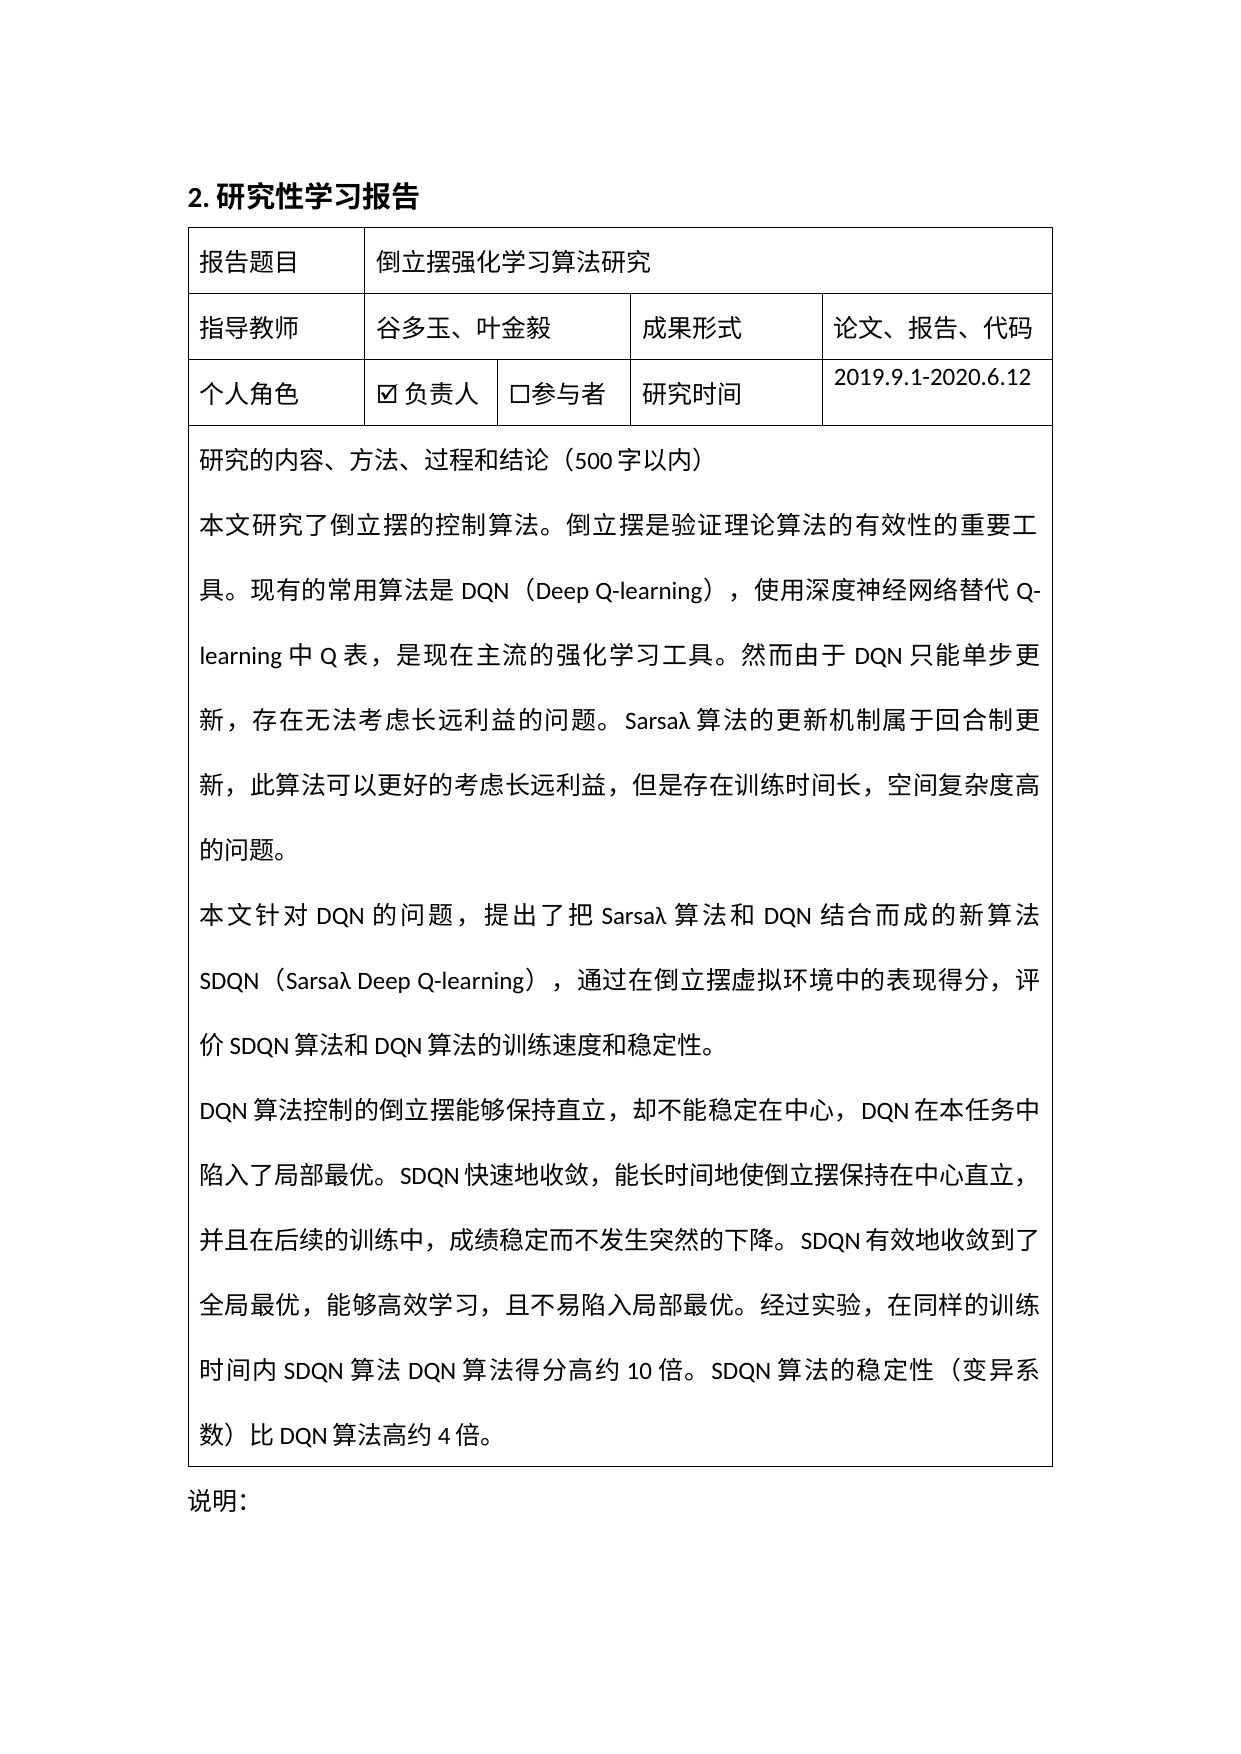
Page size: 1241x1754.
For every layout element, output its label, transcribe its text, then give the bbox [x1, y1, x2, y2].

table_header 倒立摆强化学习算法研究 [365, 228, 1052, 293]
table_cell 成果形式 [631, 294, 822, 359]
table_cell 谷多玉、叶金毅 [365, 294, 630, 359]
table_cell 论文、报告、代码 [823, 294, 1052, 359]
table_cell 2019.9.1-2020.6.12 [823, 360, 1052, 425]
table_cell 负责人 [365, 360, 497, 425]
table_header 报告题目 [189, 228, 364, 293]
table_cell 研究时间 [631, 360, 822, 425]
table_cell 研究的内容、方法、过程和结论（500字以内） 本文研究了倒立摆的控制算法。倒立摆是验证理论算法的有效性的重要工具。现有的常用算法是DQN（Deep Q-learning），使用深度神经网络替代Q-learning中Q表，是现在主流的强化学习工具。然而由于DQN只能单步更新，存在无法考虑长远利益的问题。Sarsaλ算法的更新机制属于回合制更新，此算法可以更好的考虑长远利益，但是存在训练时间长，空间复杂度高的问题。 本文针对DQN的问题，提出了把Sarsaλ算法和DQN结合而成的新算法SDQN（Sarsaλ Deep Q-learning），通过在倒立摆虚拟环境中的表现得分，评价SDQN算法和DQN算法的训练速度和稳定性。 DQN算法控制的倒立摆能够保持直立，却不能稳定在中心，DQN在本任务中陷入了局部最优。SDQN快速地收敛，能长时间地使倒立摆保持在中心直立，并且在后续的训练中，成绩稳定而不发生突然的下降。SDQN有效地收敛到了全局最优，能够高效学习，且不易陷入局部最优。经过实验，在同样的训练时间内SDQN算法DQN算法得分高约10倍。SDQN算法的稳定性（变异系数）比DQN算法高约4倍。 [189, 426, 1052, 1466]
table_cell 指导教师 [189, 294, 364, 359]
table_cell 个人角色 [189, 360, 364, 425]
text 2. 研究性学习报告 [187, 162, 1053, 227]
text 说明： [187, 1467, 1053, 1532]
table_cell 参与者 [498, 360, 630, 425]
